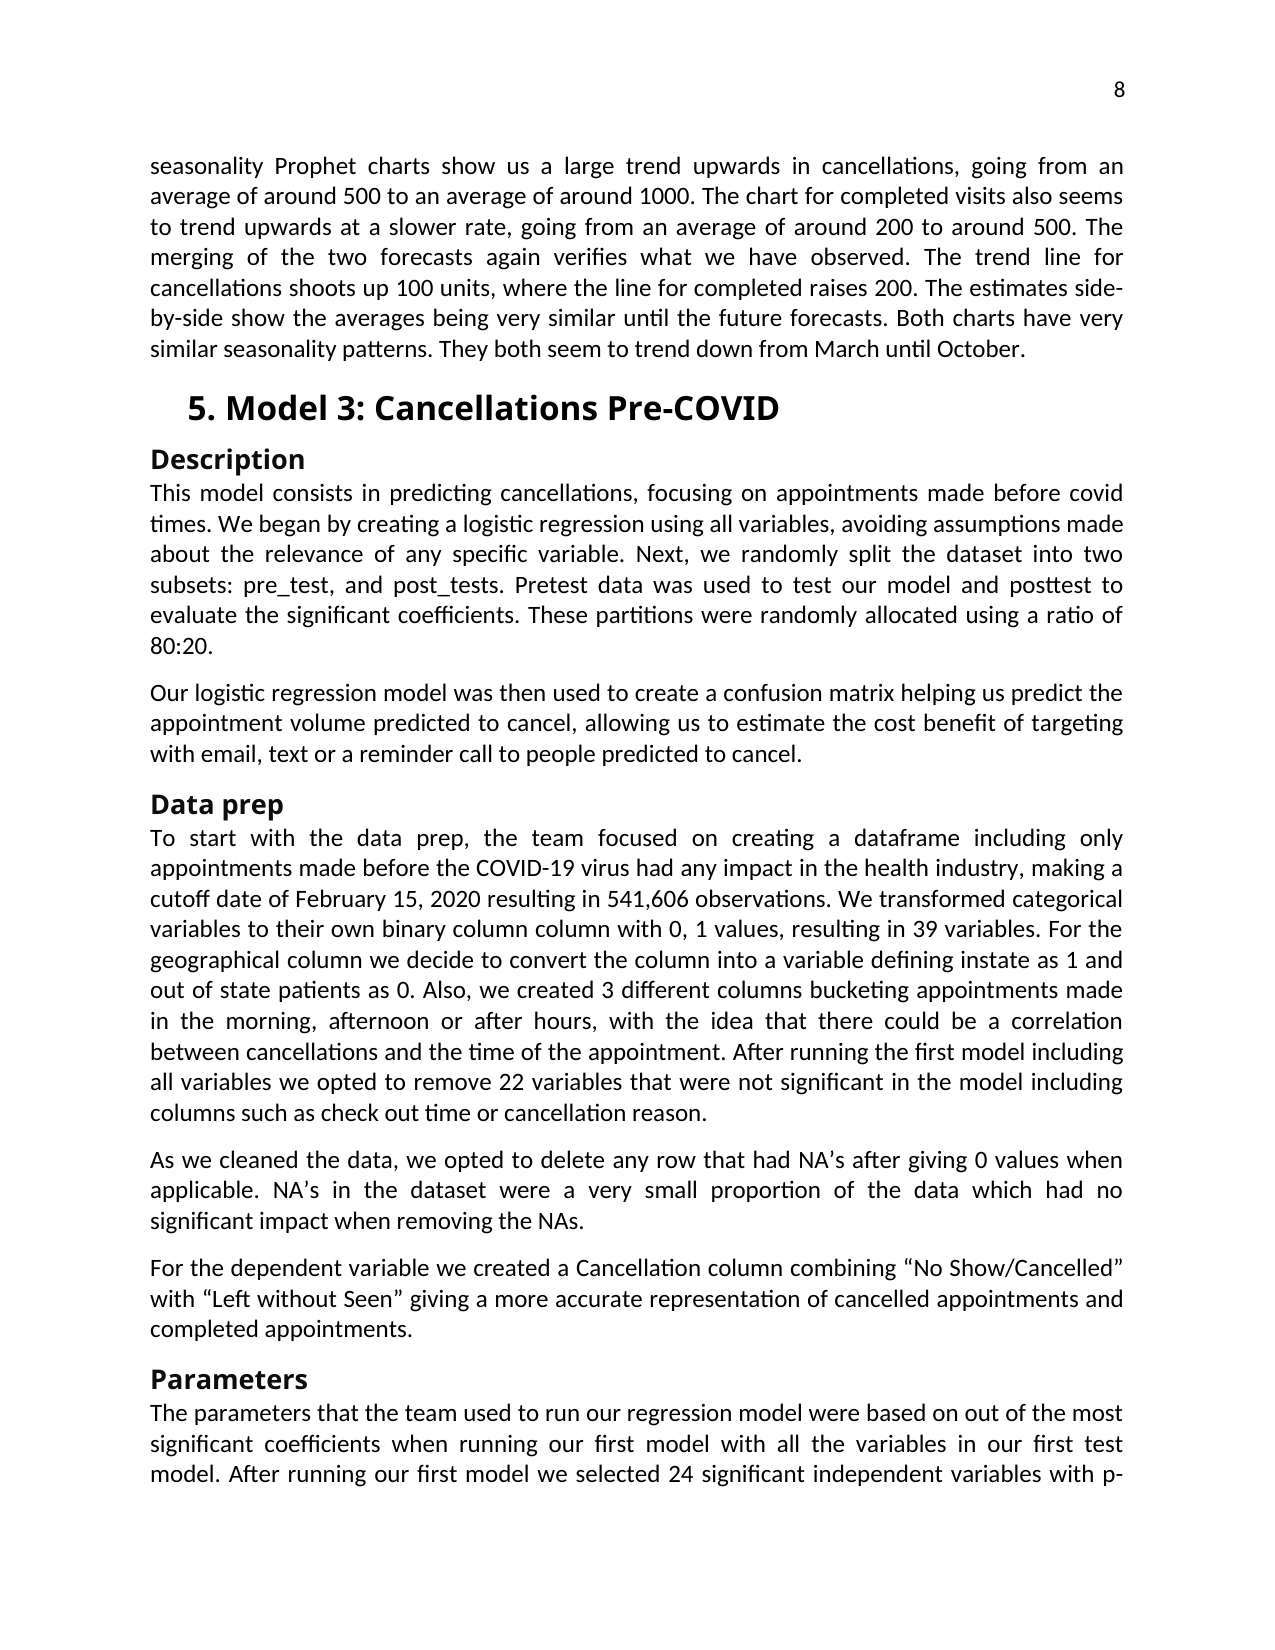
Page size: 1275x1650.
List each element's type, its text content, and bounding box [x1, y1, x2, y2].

subtitle Model 3: Cancellations Pre-COVID [187, 384, 1125, 430]
text To start with the data prep, the team focused on creating a dataframe including only appointments made before the COVID-19 virus had any impact in the health industry, making a cutoff date of February 15, 2020 resulting in 541,606 observations. We transformed categorical variables to their own binary column column with 0, 1 values, resulting in 39 variables. For the geographical column we decide to convert the column into a variable defining instate as 1 and out of state patients as 0. Also, we created 3 different columns bucketing appointments made in the morning, afternoon or after hours, with the idea that there could be a correlation between cancellations and the time of the appointment. After running the first model including all variables we opted to remove 22 variables that were not significant in the model including columns such as check out time or cancellation reason. [150, 822, 1125, 1127]
text As we cleaned the data, we opted to delete any row that had NA’s after giving 0 values when applicable. NA’s in the dataset were a very small proportion of the data which had no significant impact when removing the NAs. [150, 1144, 1125, 1236]
subtitle Description [150, 440, 1125, 477]
text This model consists in predicting cancellations, focusing on appointments made before covid times. We began by creating a logistic regression using all variables, avoiding assumptions made about the relevance of any specific variable. Next, we randomly split the dataset into two subsets: pre_test, and post_tests. Pretest data was used to test our model and posttest to evaluate the significant coefficients. These partitions were randomly allocated using a ratio of 80:20. [150, 477, 1125, 660]
text Our logistic regression model was then used to create a confusion matrix helping us predict the appointment volume predicted to cancel, allowing us to estimate the cost benefit of targeting with email, text or a reminder call to people predicted to cancel. [150, 677, 1125, 768]
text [150, 150, 1125, 364]
text For the dependent variable we created a Cancellation column combining “No Show/Cancelled” with “Left without Seen” giving a more accurate representation of cancelled appointments and completed appointments. [150, 1252, 1125, 1344]
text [150, 1397, 1125, 1489]
subtitle Data prep [150, 785, 1125, 822]
subtitle Parameters [150, 1360, 1125, 1397]
